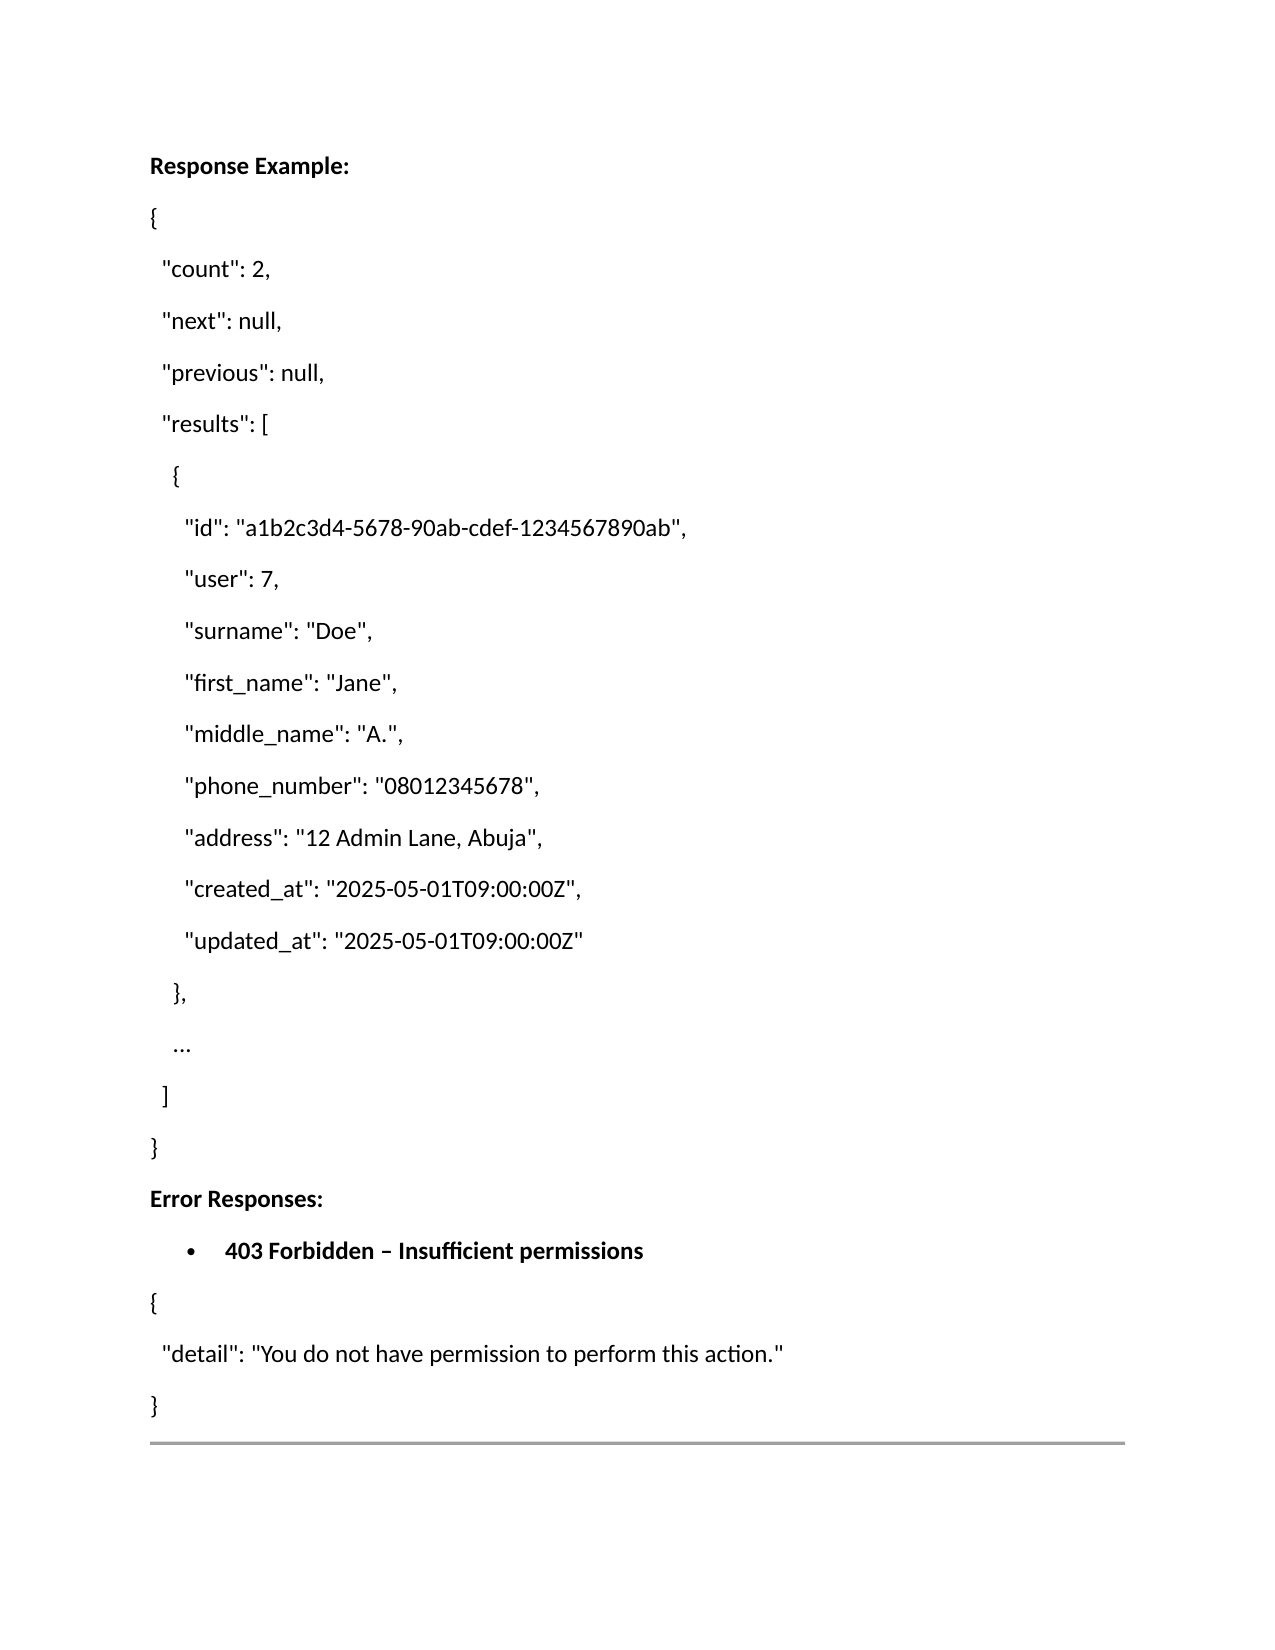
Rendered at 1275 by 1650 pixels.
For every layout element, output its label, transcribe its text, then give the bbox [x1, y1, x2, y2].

text Error Responses: [150, 1183, 1125, 1214]
text "detail": "You do not have permission to perform this action." [150, 1338, 1125, 1369]
list 403 Forbidden – Insufficient permissions [187, 1235, 1125, 1266]
text "updated_at": "2025-05-01T09:00:00Z" [150, 925, 1125, 956]
text }, [150, 977, 1125, 1007]
text ... [150, 1028, 1125, 1059]
text "created_at": "2025-05-01T09:00:00Z", [150, 873, 1125, 904]
text { [150, 1287, 1125, 1317]
text "next": null, [150, 305, 1125, 336]
text "id": "a1b2c3d4-5678-90ab-cdef-1234567890ab", [150, 512, 1125, 542]
text "previous": null, [150, 357, 1125, 387]
text "address": "12 Admin Lane, Abuja", [150, 822, 1125, 852]
text "surname": "Doe", [150, 615, 1125, 646]
text "user": 7, [150, 563, 1125, 594]
text "count": 2, [150, 253, 1125, 284]
text } [150, 1132, 1125, 1162]
text "middle_name": "A.", [150, 718, 1125, 749]
text "first_name": "Jane", [150, 667, 1125, 697]
text { [150, 460, 1125, 491]
text } [150, 1390, 1125, 1421]
text Response Example: [150, 150, 1125, 181]
text ] [150, 1080, 1125, 1111]
text "phone_number": "08012345678", [150, 770, 1125, 801]
text "results": [ [150, 408, 1125, 439]
text { [150, 202, 1125, 232]
